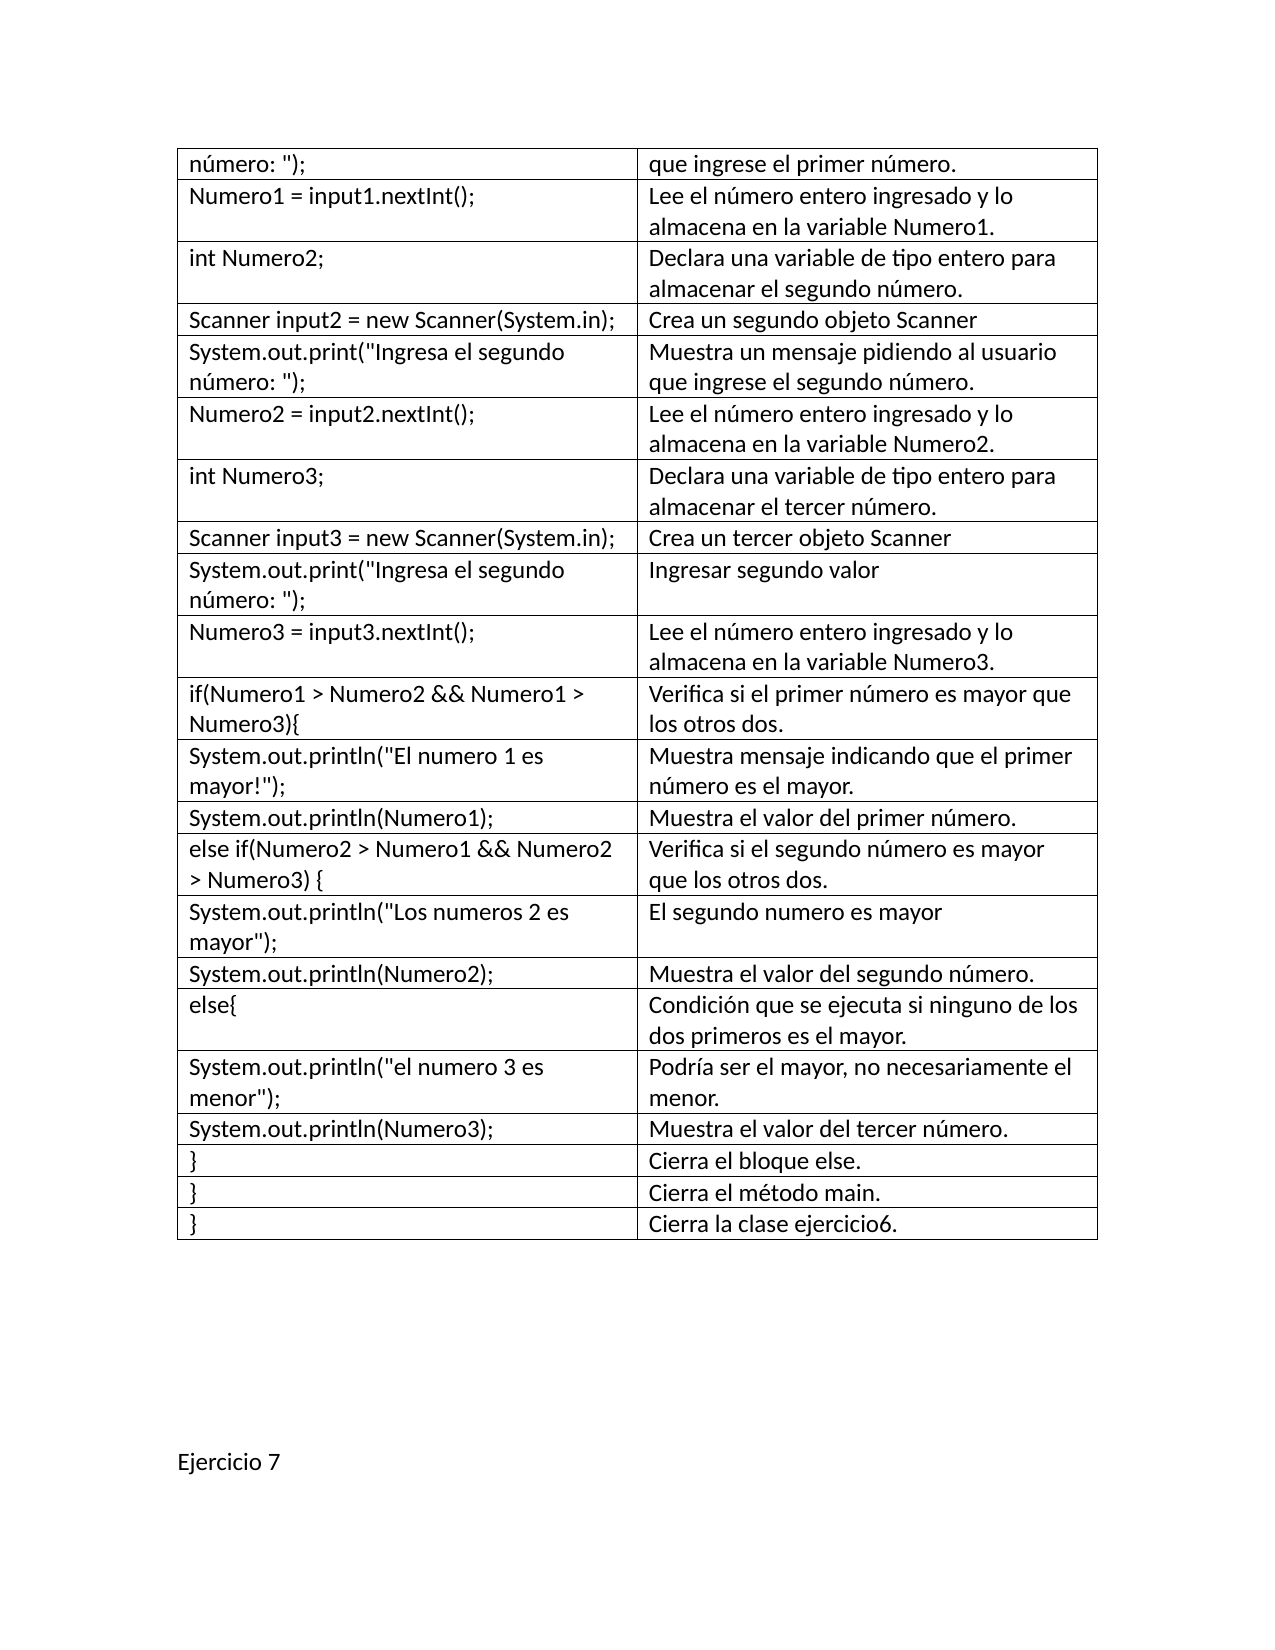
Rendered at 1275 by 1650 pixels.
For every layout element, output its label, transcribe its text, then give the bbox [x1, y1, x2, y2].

table_cell Numero3 = input3.nextInt(); [178, 616, 637, 677]
table_cell Lee el número entero ingresado y lo almacena en la variable Numero1. [638, 180, 1097, 241]
text Ejercicio 7 [177, 1446, 1098, 1477]
table_cell Muestra el valor del tercer número. [638, 1114, 1097, 1144]
table_cell System.out.print("Ingresa el segundo número: "); [178, 554, 637, 615]
table_cell System.out.println("El numero 1 es mayor!"); [178, 740, 637, 801]
table_cell else if(Numero2 > Numero1 && Numero2 > Numero3) { [178, 834, 637, 895]
table_cell El segundo numero es mayor [638, 896, 1097, 957]
table_cell Cierra el método main. [638, 1177, 1097, 1207]
table_cell Declara una variable de tipo entero para almacenar el segundo número. [638, 242, 1097, 303]
table_cell int Numero2; [178, 242, 637, 303]
table_cell } [178, 1145, 637, 1176]
table_cell System.out.println(Numero3); [178, 1114, 637, 1144]
table_cell Lee el número entero ingresado y lo almacena en la variable Numero2. [638, 398, 1097, 459]
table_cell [638, 149, 1097, 179]
table_cell System.out.println(Numero1); [178, 802, 637, 833]
table_cell Scanner input2 = new Scanner(System.in); [178, 304, 637, 335]
table_cell Crea un segundo objeto Scanner [638, 304, 1097, 335]
table_cell Lee el número entero ingresado y lo almacena en la variable Numero3. [638, 616, 1097, 677]
table_cell System.out.print("Ingresa el segundo número: "); [178, 336, 637, 397]
table_cell Muestra el valor del primer número. [638, 802, 1097, 833]
table_cell Podría ser el mayor, no necesariamente el menor. [638, 1051, 1097, 1112]
table_cell int Numero3; [178, 460, 637, 521]
table_cell Crea un tercer objeto Scanner [638, 522, 1097, 553]
table_cell System.out.println("el numero 3 es menor"); [178, 1051, 637, 1112]
table_cell Muestra el valor del segundo número. [638, 958, 1097, 988]
table_cell Cierra el bloque else. [638, 1145, 1097, 1176]
table_cell Scanner input3 = new Scanner(System.in); [178, 522, 637, 553]
table_cell Muestra mensaje indicando que el primer número es el mayor. [638, 740, 1097, 801]
table_cell Verifica si el segundo número es mayor que los otros dos. [638, 834, 1097, 895]
table_cell System.out.println("Los numeros 2 es mayor"); [178, 896, 637, 957]
table_cell } [178, 1208, 637, 1239]
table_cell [178, 149, 637, 179]
table_cell Condición que se ejecuta si ninguno de los dos primeros es el mayor. [638, 989, 1097, 1050]
table_cell Declara una variable de tipo entero para almacenar el tercer número. [638, 460, 1097, 521]
table_cell Numero1 = input1.nextInt(); [178, 180, 637, 241]
table_cell if(Numero1 > Numero2 && Numero1 > Numero3){ [178, 678, 637, 739]
table_cell System.out.println(Numero2); [178, 958, 637, 988]
table_cell Muestra un mensaje pidiendo al usuario que ingrese el segundo número. [638, 336, 1097, 397]
table_cell Cierra la clase ejercicio6. [638, 1208, 1097, 1239]
table_cell Ingresar segundo valor [638, 554, 1097, 615]
table_cell Verifica si el primer número es mayor que los otros dos. [638, 678, 1097, 739]
table_cell else{ [178, 989, 637, 1050]
table_cell Numero2 = input2.nextInt(); [178, 398, 637, 459]
table_cell } [178, 1177, 637, 1207]
